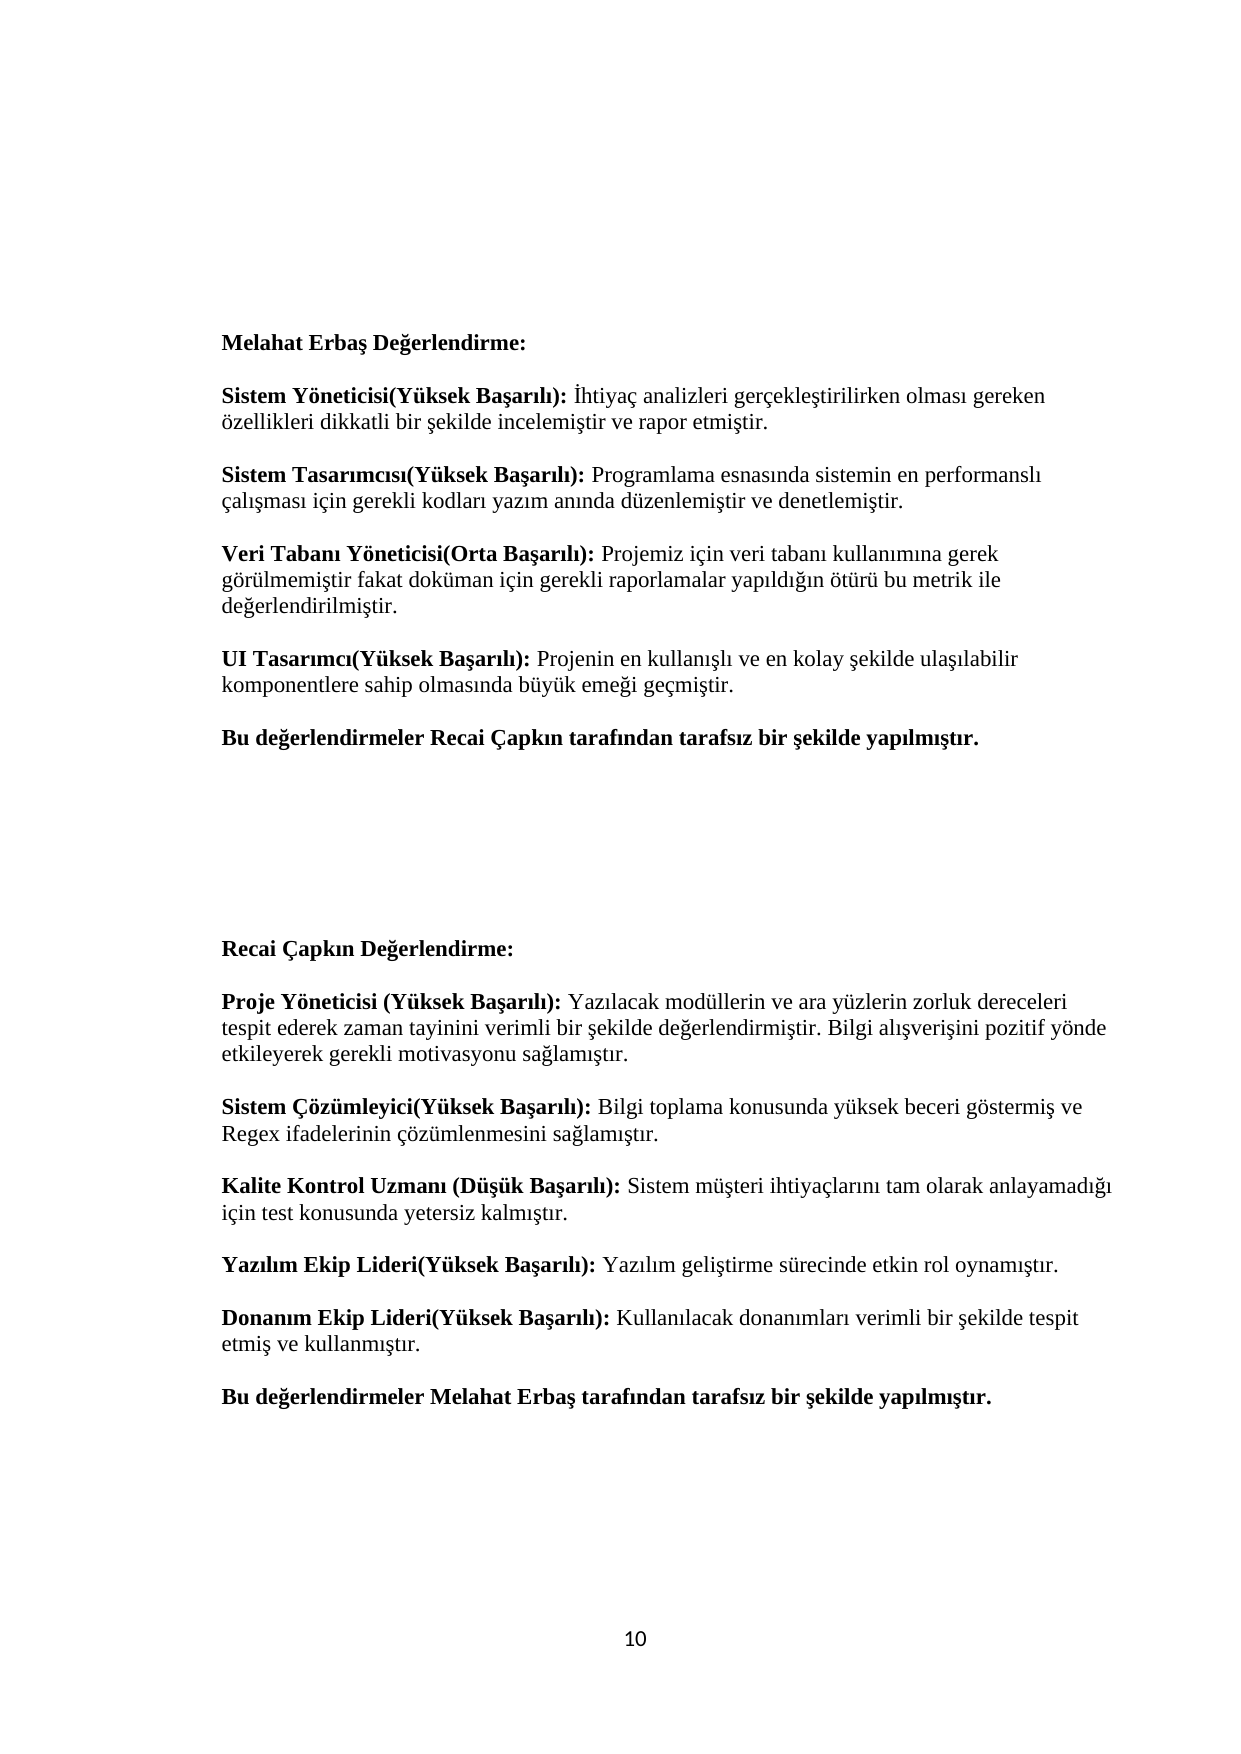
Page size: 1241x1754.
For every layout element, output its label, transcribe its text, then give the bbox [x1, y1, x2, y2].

list Bu değerlendirmeler Recai Çapkın tarafından tarafsız bir şekilde yapılmıştır. [221, 724, 1122, 751]
text Yazılım Ekip Lideri(Yüksek Başarılı): Yazılım geliştirme sürecinde etkin rol oynamıştır. [221, 1251, 1122, 1278]
list Bu değerlendirmeler Melahat Erbaş tarafından tarafsız bir şekilde yapılmıştır. [221, 1383, 1122, 1409]
text Donanım Ekip Lideri(Yüksek Başarılı): Kullanılacak donanımları verimli bir şekilde tespit etmiş ve kullanmıştır. [221, 1304, 1122, 1357]
list Veri Tabanı Yöneticisi(Orta Başarılı): Projemiz için veri tabanı kullanımına gerek görülmemiştir fakat doküman için gerekli raporlamalar yapıldığın ötürü bu metrik ile değerlendirilmiştir. [221, 540, 1122, 619]
text Sistem Çözümleyici(Yüksek Başarılı): Bilgi toplama konusunda yüksek beceri göstermiş ve Regex ifadelerinin çözümlenmesini sağlamıştır. [221, 1093, 1122, 1146]
list UI Tasarımcı(Yüksek Başarılı): Projenin en kullanışlı ve en kolay şekilde ulaşılabilir komponentlere sahip olmasında büyük emeği geçmiştir. [221, 645, 1122, 698]
list Sistem Yöneticisi(Yüksek Başarılı): İhtiyaç analizleri gerçekleştirilirken olması gereken özellikleri dikkatli bir şekilde incelemiştir ve rapor etmiştir. [221, 382, 1122, 434]
text Recai Çapkın Değerlendirme: [148, 935, 1122, 961]
text Proje Yöneticisi (Yüksek Başarılı): Yazılacak modüllerin ve ara yüzlerin zorluk dereceleri tespit ederek zaman tayinini verimli bir şekilde değerlendirmiştir. Bilgi alışverişini pozitif yönde etkileyerek gerekli motivasyonu sağlamıştır. [221, 988, 1122, 1067]
text Kalite Kontrol Uzmanı (Düşük Başarılı): Sistem müşteri ihtiyaçlarını tam olarak anlayamadığı için test konusunda yetersiz kalmıştır. [221, 1172, 1122, 1225]
list Melahat Erbaş Değerlendirme: [198, 329, 1122, 355]
list Sistem Tasarımcısı(Yüksek Başarılı): Programlama esnasında sistemin en performanslı çalışması için gerekli kodları yazım anında düzenlemiştir ve denetlemiştir. [221, 461, 1122, 513]
